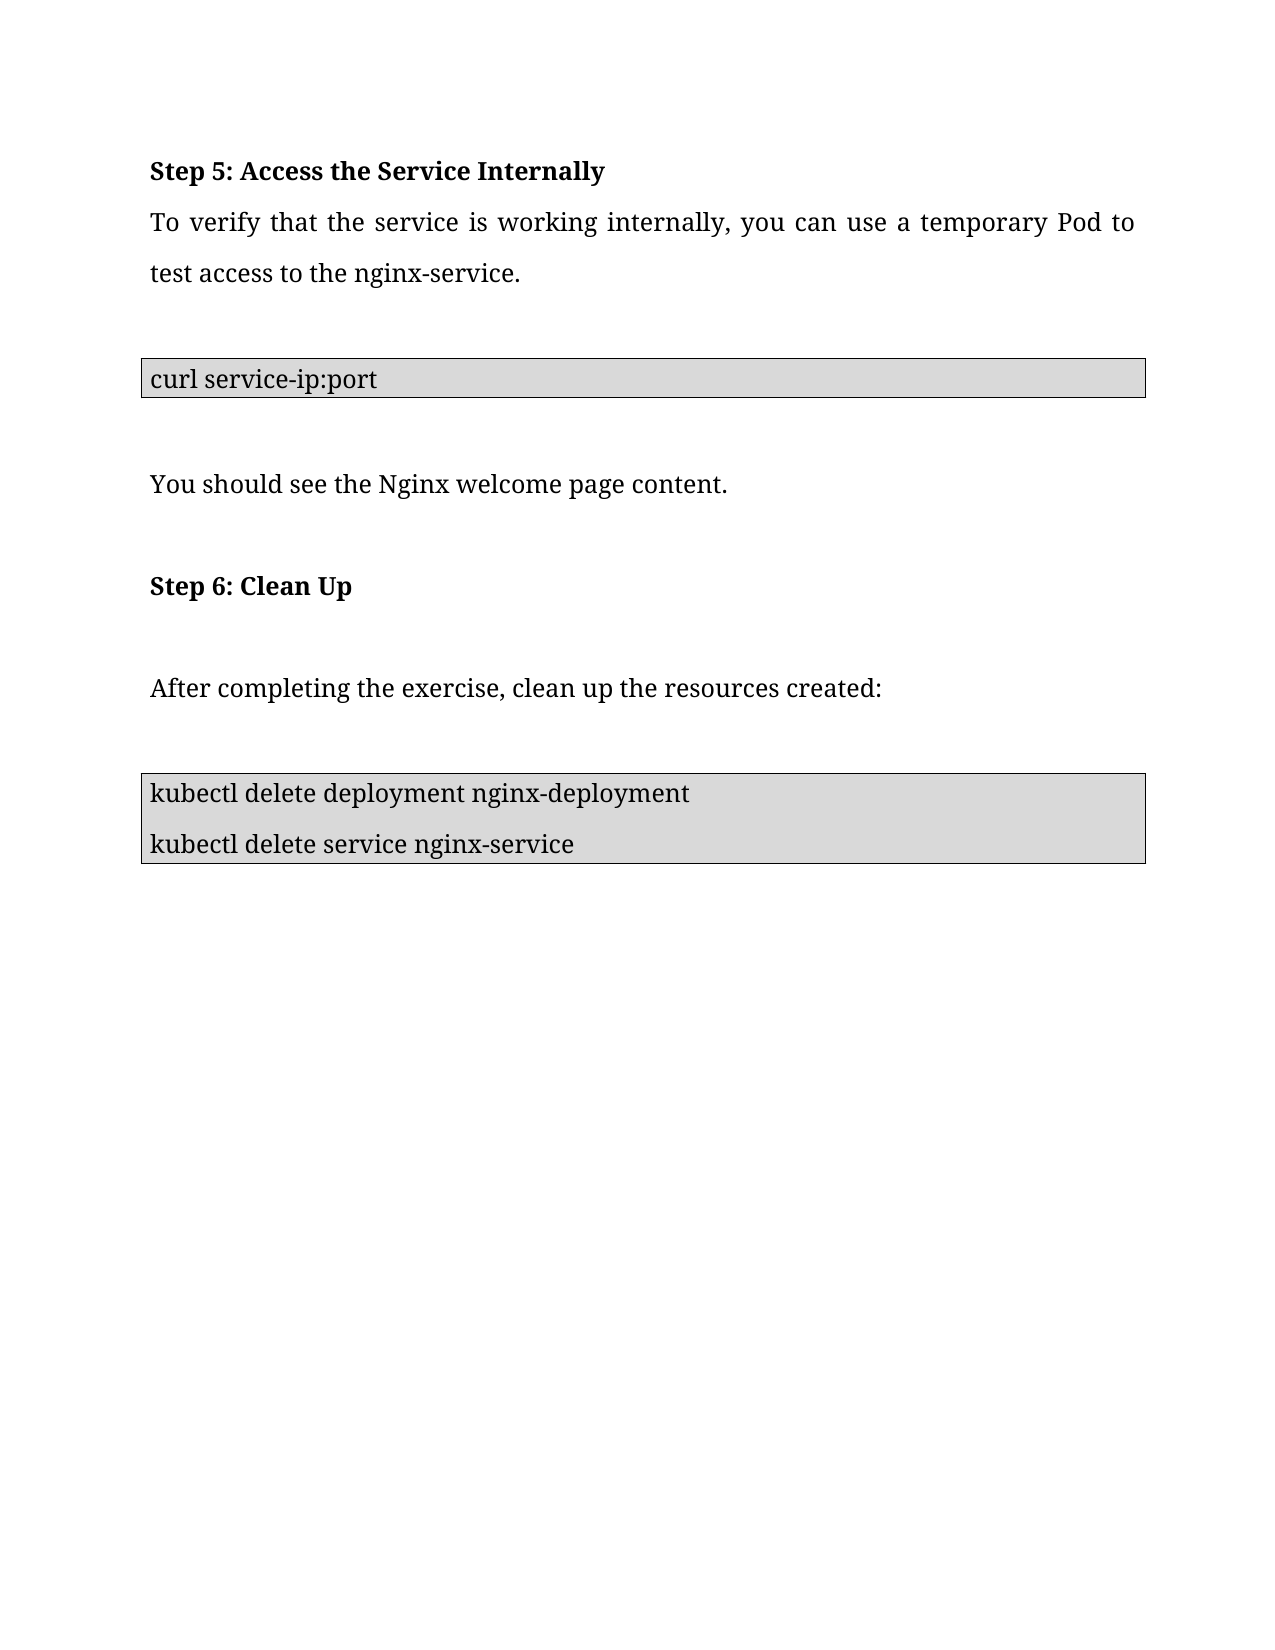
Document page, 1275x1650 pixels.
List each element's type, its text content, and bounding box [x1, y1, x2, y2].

text After completing the exercise, clean up the resources created: [150, 671, 1137, 705]
text kubectl delete deployment nginx-deployment [142, 774, 1145, 810]
text To verify that the service is working internally, you can use a temporary Pod to test access to the nginx-service. [150, 205, 1137, 290]
text Step 5: Access the Service Internally [150, 154, 1137, 188]
text Step 6: Clean Up [150, 569, 1137, 603]
text You should see the Nginx welcome page content. [150, 467, 1137, 501]
text curl service-ip:port [142, 359, 1145, 397]
text kubectl delete service nginx-service [142, 824, 1145, 863]
